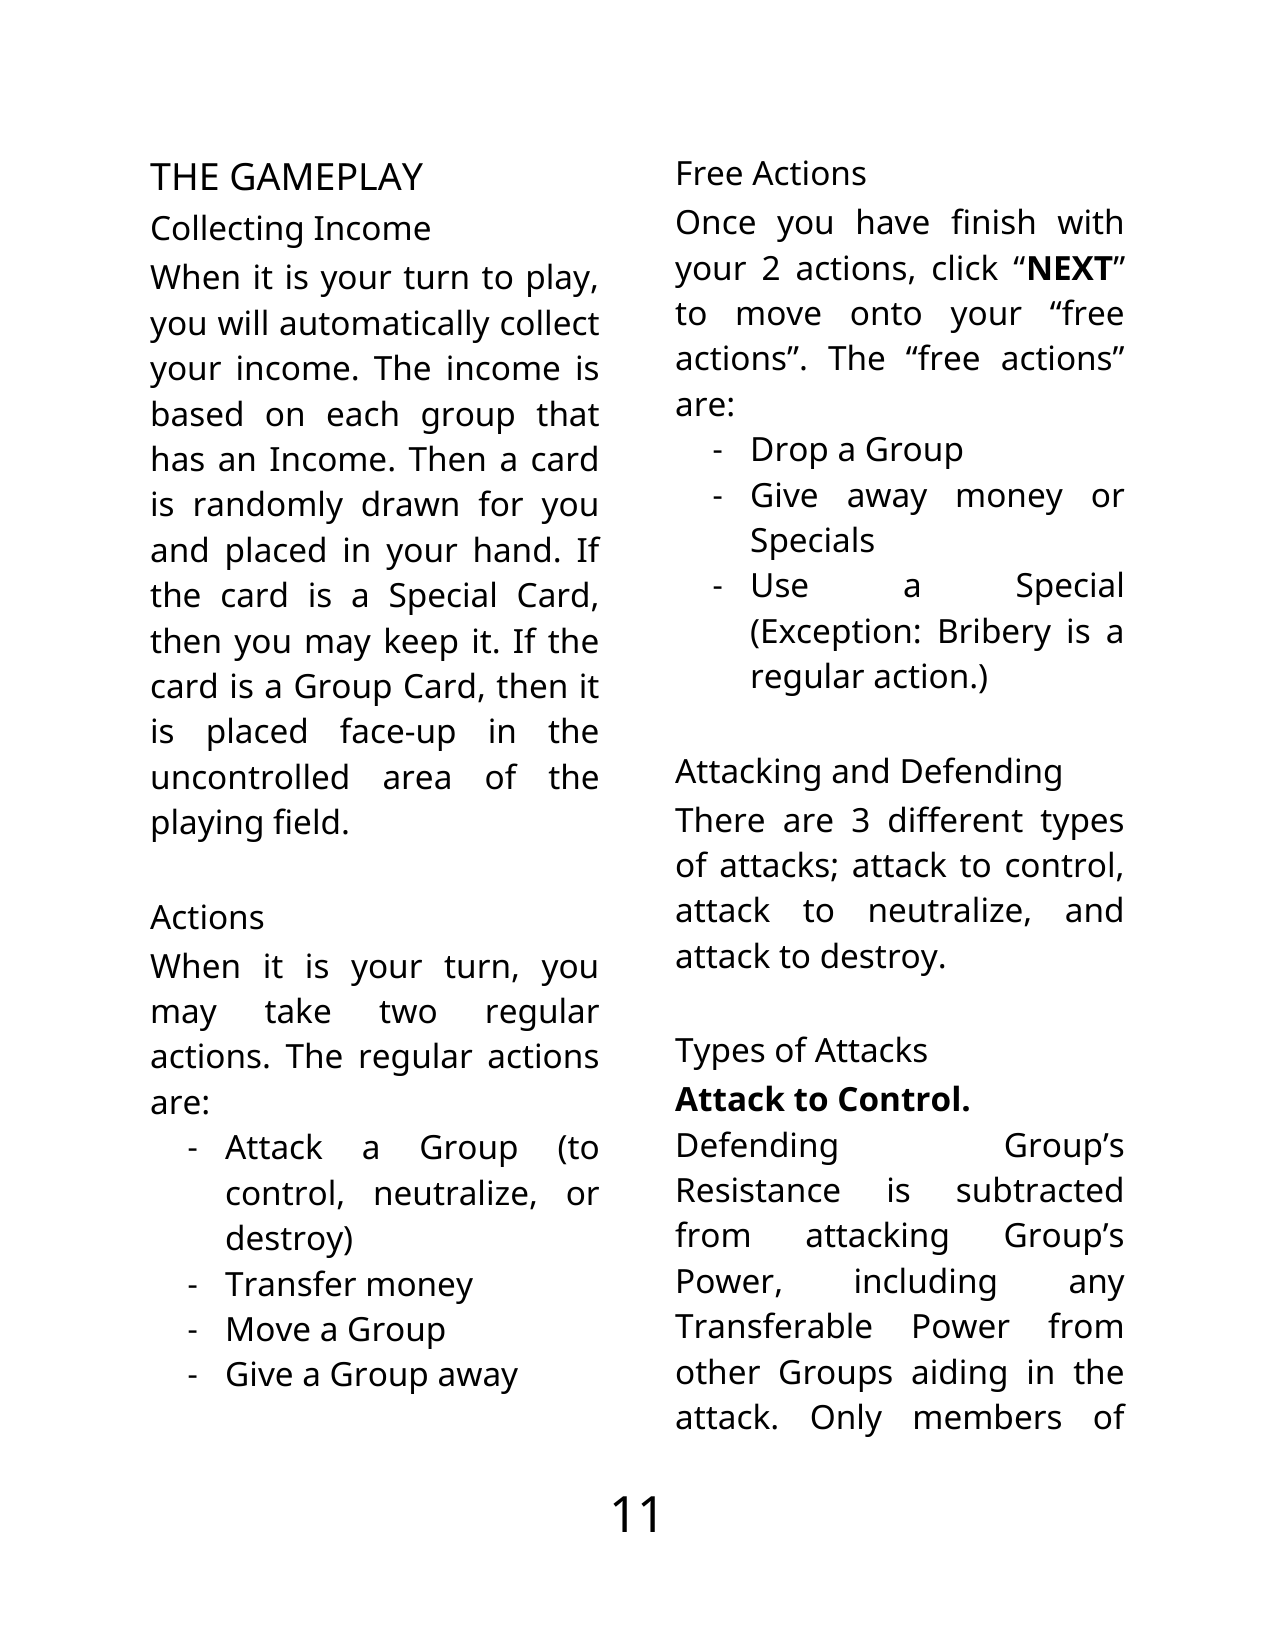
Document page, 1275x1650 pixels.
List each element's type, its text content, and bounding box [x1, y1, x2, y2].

list Transfer money [187, 1260, 600, 1306]
text Attack to Control. [675, 1076, 1125, 1121]
text There are 3 different types of attacks; attack to control, attack to neutralize, and attack to destroy. [675, 796, 1125, 978]
text When it is your turn, you may take two regular actions. The regular actions are: [150, 942, 600, 1124]
list Give away money or Specials [712, 471, 1125, 562]
text Collecting Income [150, 205, 600, 251]
text THE GAMEPLAY [150, 150, 600, 201]
list Drop a Group [712, 426, 1125, 471]
text Actions [150, 893, 600, 939]
list Move a Group [187, 1306, 600, 1351]
list Use a Special (Exception: Bribery is a regular action.) [712, 562, 1125, 698]
text Attacking and Defending [675, 747, 1125, 793]
list Attack a Group (to control, neutralize, or destroy) [187, 1124, 600, 1260]
text Types of Attacks [675, 1027, 1125, 1072]
list Give a Group away [187, 1351, 600, 1397]
text Once you have finish with your 2 actions, click “NEXT” to move onto your “free actions”. The “free actions” are: [675, 199, 1125, 426]
text Free Actions [675, 150, 1125, 195]
text When it is your turn to play, you will automatically collect your income. The income is based on each group that has an Income. Then a card is randomly drawn for you and placed in your hand. If the card is a Special Card, then you may keep it. If the card is a Group Card, then it is placed face-up in the uncontrolled area of the playing field. [150, 254, 600, 844]
